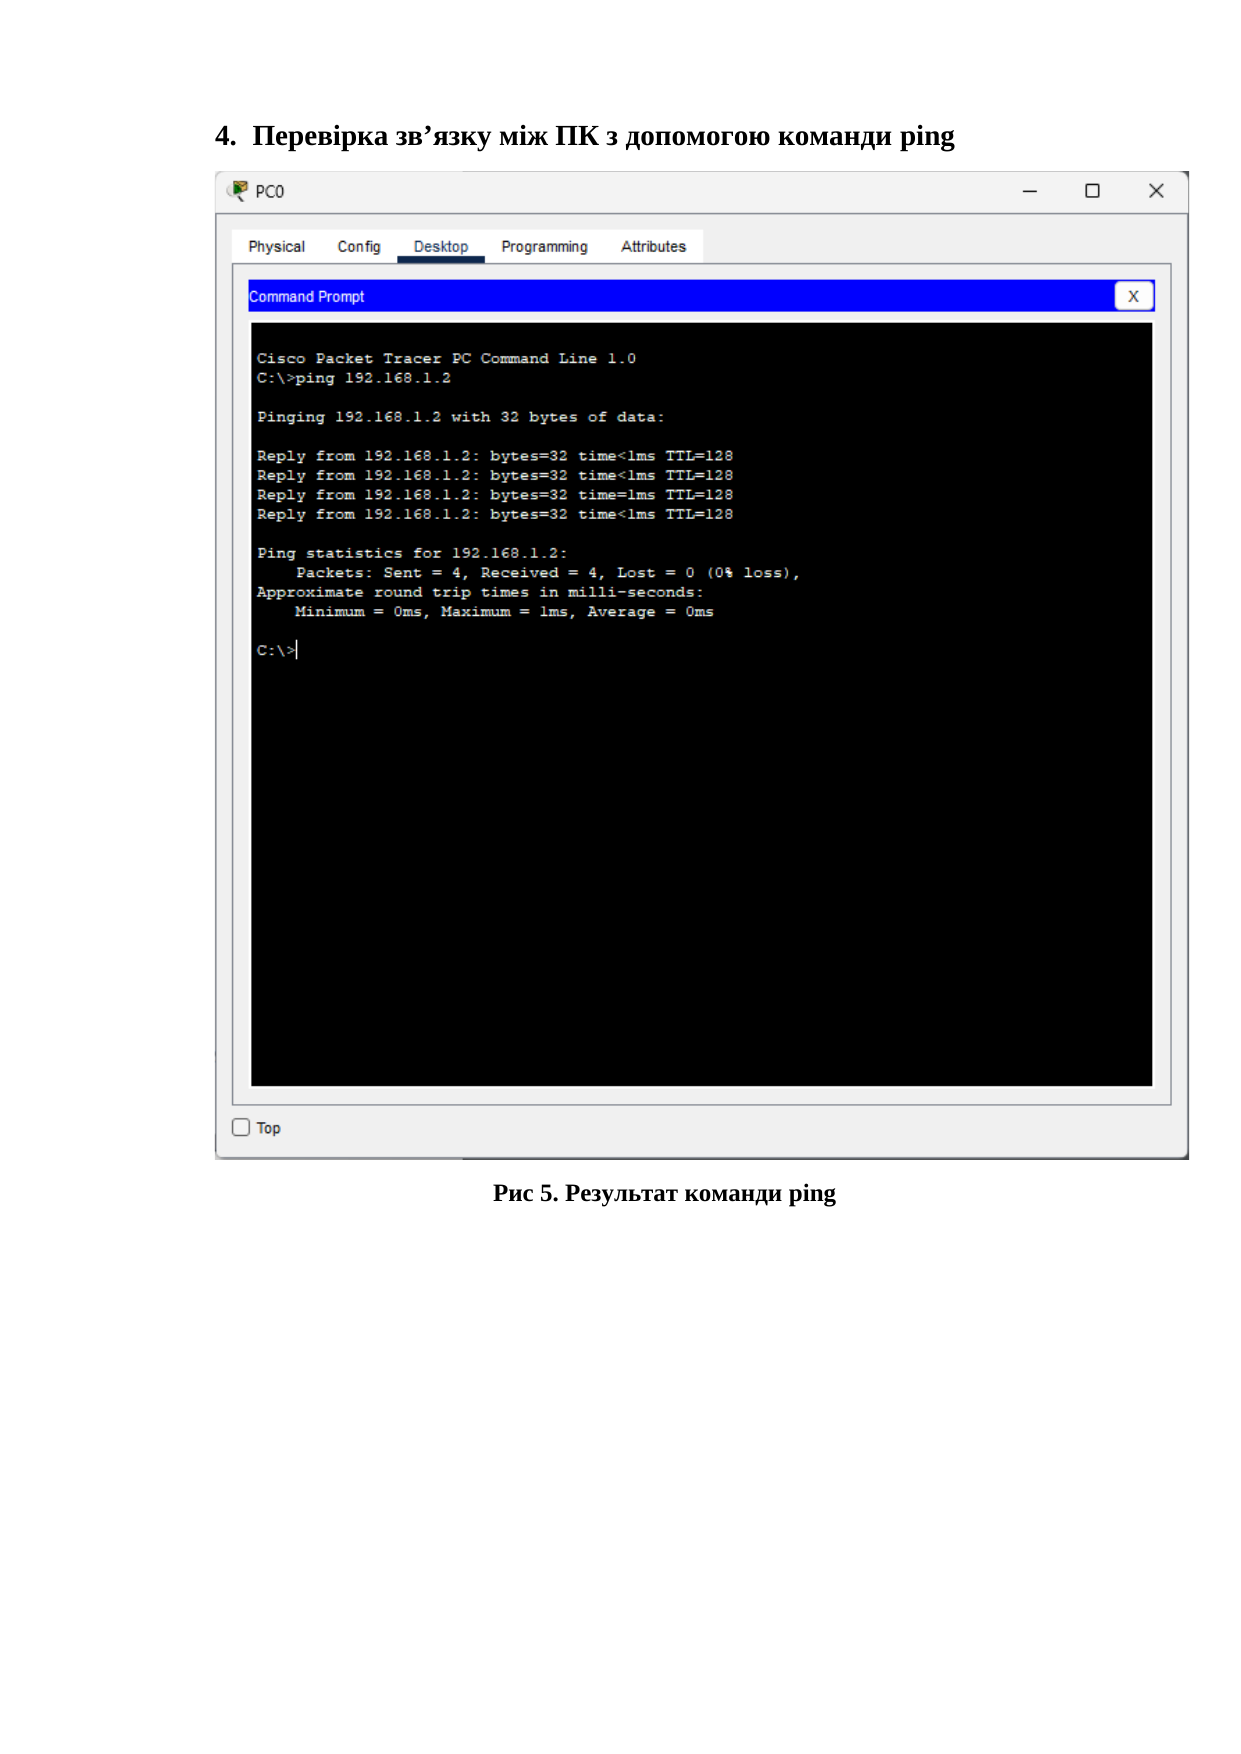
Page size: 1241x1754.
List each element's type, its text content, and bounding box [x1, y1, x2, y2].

text Рис 5. Результат команди ping [177, 1178, 1152, 1207]
picture [214, 171, 1190, 1160]
list Перевірка зв’язку між ПК з допомогою команди ping [215, 118, 1152, 152]
